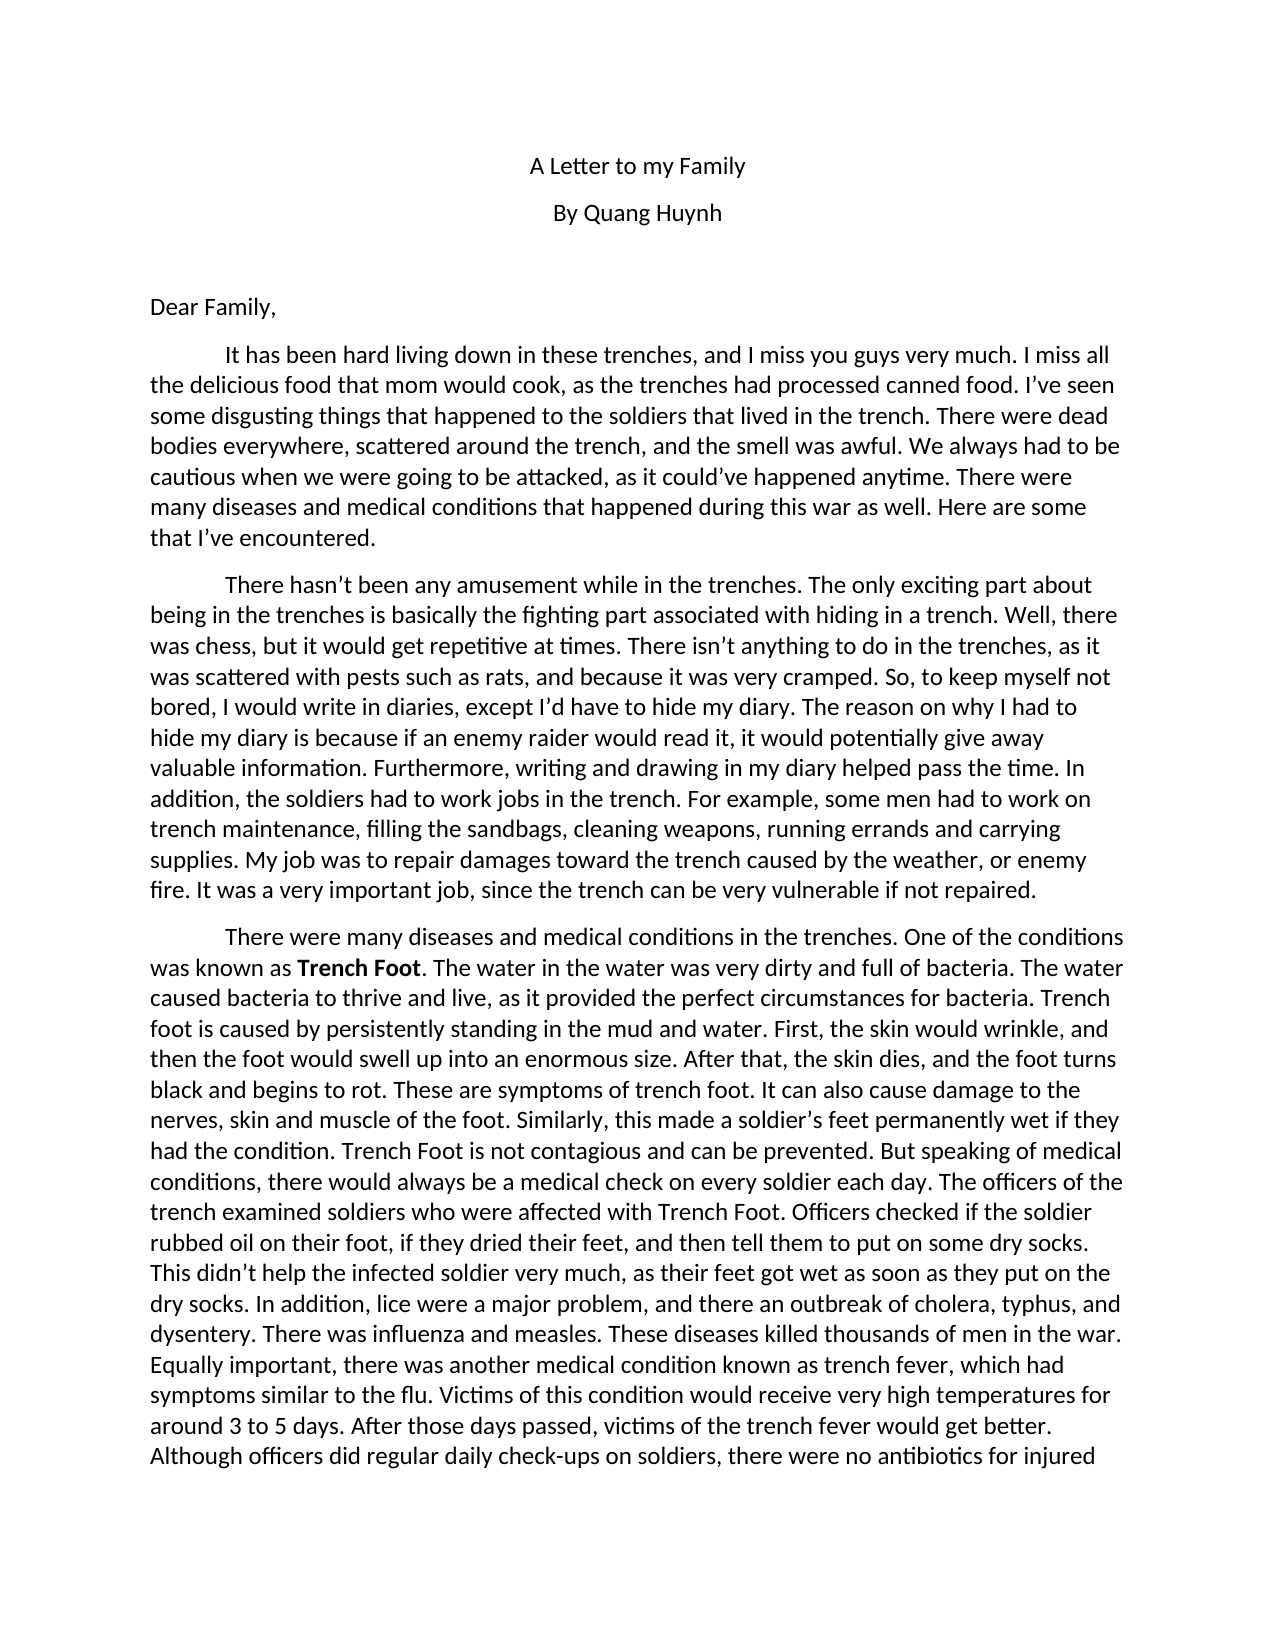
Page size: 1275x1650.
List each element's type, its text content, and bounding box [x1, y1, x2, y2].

text A Letter to my Family [150, 150, 1125, 181]
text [150, 921, 1125, 1471]
text By Quang Huynh [150, 197, 1125, 228]
text Dear Family, [150, 292, 1125, 322]
text It has been hard living down in these trenches, and I miss you guys very much. I miss all the delicious food that mom would cook, as the trenches had processed canned food. I’ve seen some disgusting things that happened to the soldiers that lived in the trench. There were dead bodies everywhere, scattered around the trench, and the smell was awful. We always had to be cautious when we were going to be attacked, as it could’ve happened anytime. There were many diseases and medical conditions that happened during this war as well. Here are some that I’ve encountered. [150, 339, 1125, 552]
text There hasn’t been any amusement while in the trenches. The only exciting part about being in the trenches is basically the fighting part associated with hiding in a trench. Well, there was chess, but it would get repetitive at times. There isn’t anything to do in the trenches, as it was scattered with pests such as rats, and because it was very cramped. So, to keep myself not bored, I would write in diaries, except I’d have to hide my diary. The reason on why I had to hide my diary is because if an enemy raider would read it, it would potentially give away valuable information. Furthermore, writing and drawing in my diary helped pass the time. In addition, the soldiers had to work jobs in the trench. For example, some men had to work on trench maintenance, filling the sandbags, cleaning weapons, running errands and carrying supplies. My job was to repair damages toward the trench caused by the weather, or enemy fire. It was a very important job, since the trench can be very vulnerable if not repaired. [150, 569, 1125, 905]
